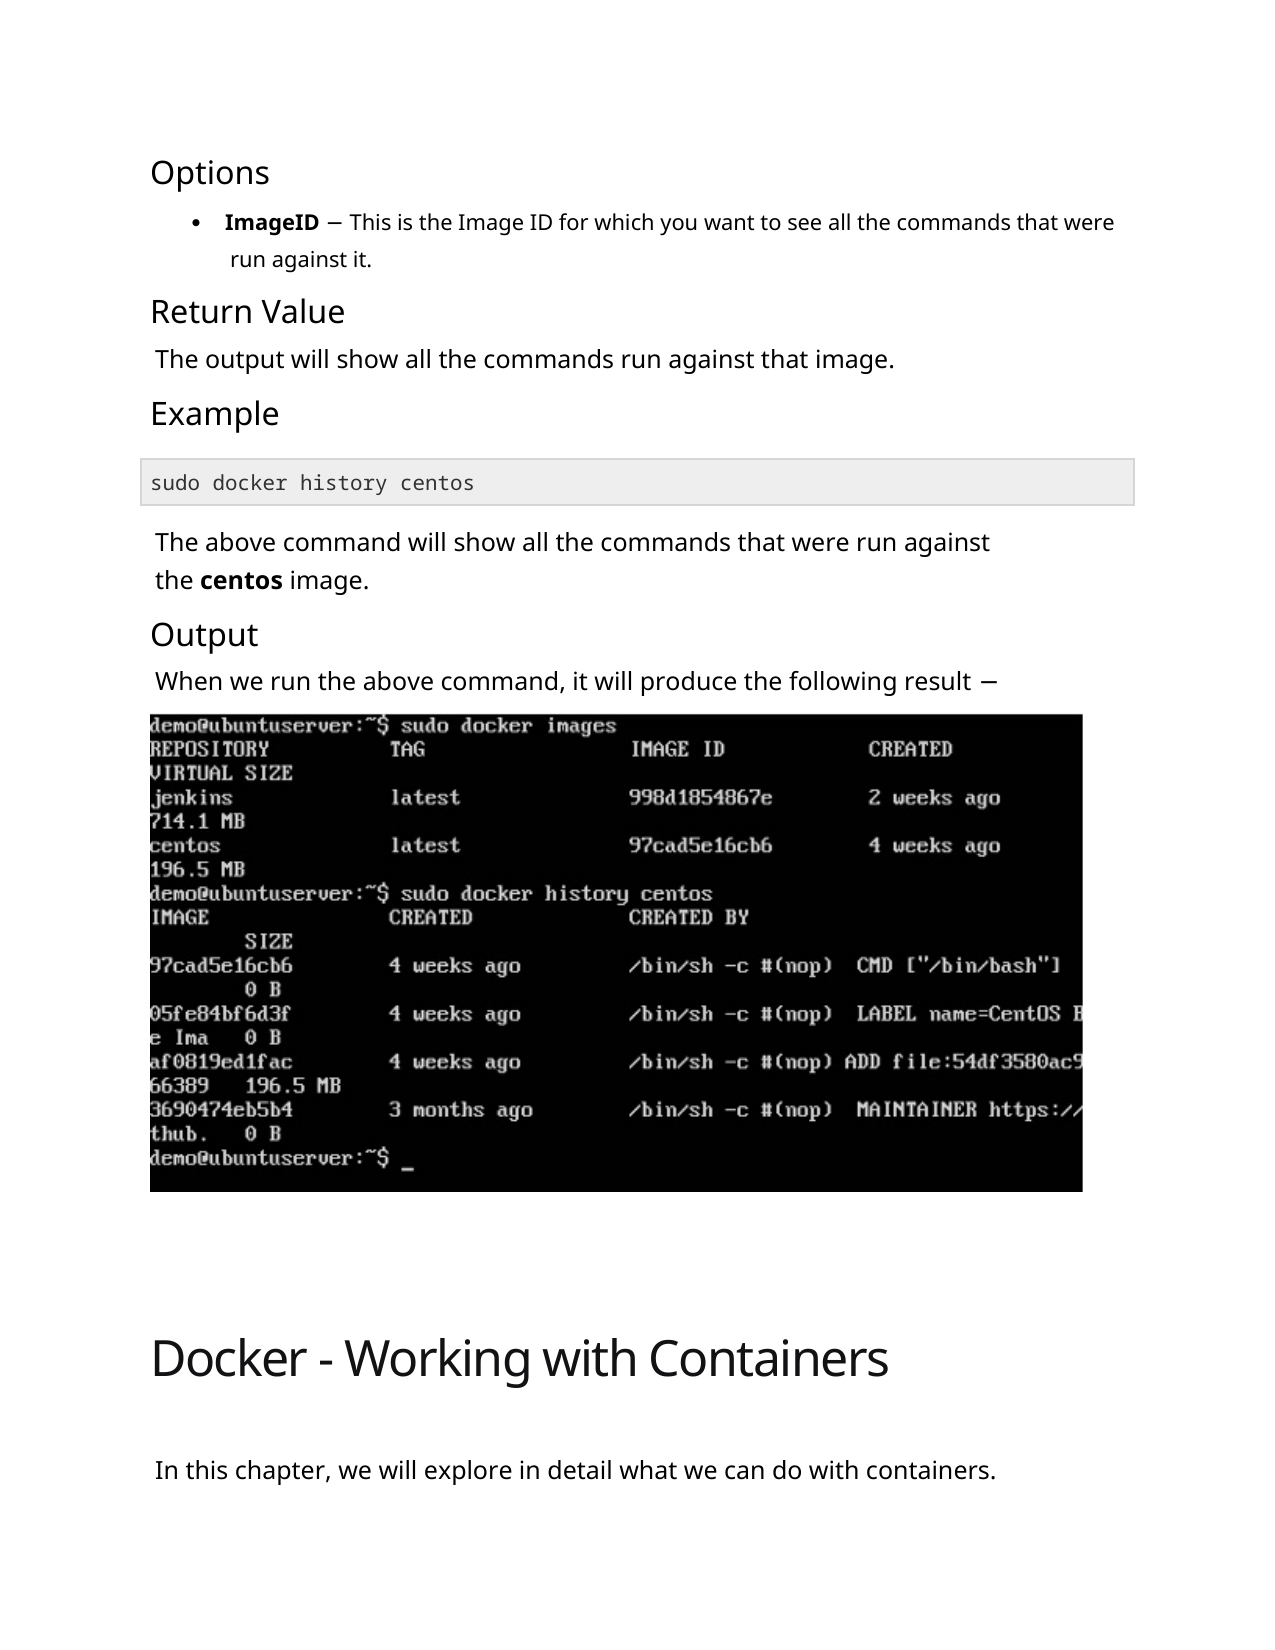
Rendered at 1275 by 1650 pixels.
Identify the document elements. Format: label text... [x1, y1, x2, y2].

list ImageID − This is the Image ID for which you want to see all the commands that were run against it. [192, 199, 1120, 274]
text sudo docker history centos [142, 460, 1133, 504]
subtitle Example [150, 390, 1120, 434]
subtitle Return Value [150, 289, 1120, 333]
text The above command will show all the commands that were run against the centos image. [155, 522, 1120, 597]
subtitle Docker - Working with Containers [150, 1323, 1120, 1391]
picture [150, 713, 1083, 1192]
text When we run the above command, it will produce the following result − [155, 661, 1120, 698]
subtitle Output [150, 612, 1120, 656]
text In this chapter, we will explore in detail what we can do with containers. [155, 1449, 1120, 1487]
subtitle Options [150, 150, 1120, 194]
text The output will show all the commands run against that image. [155, 338, 1120, 375]
